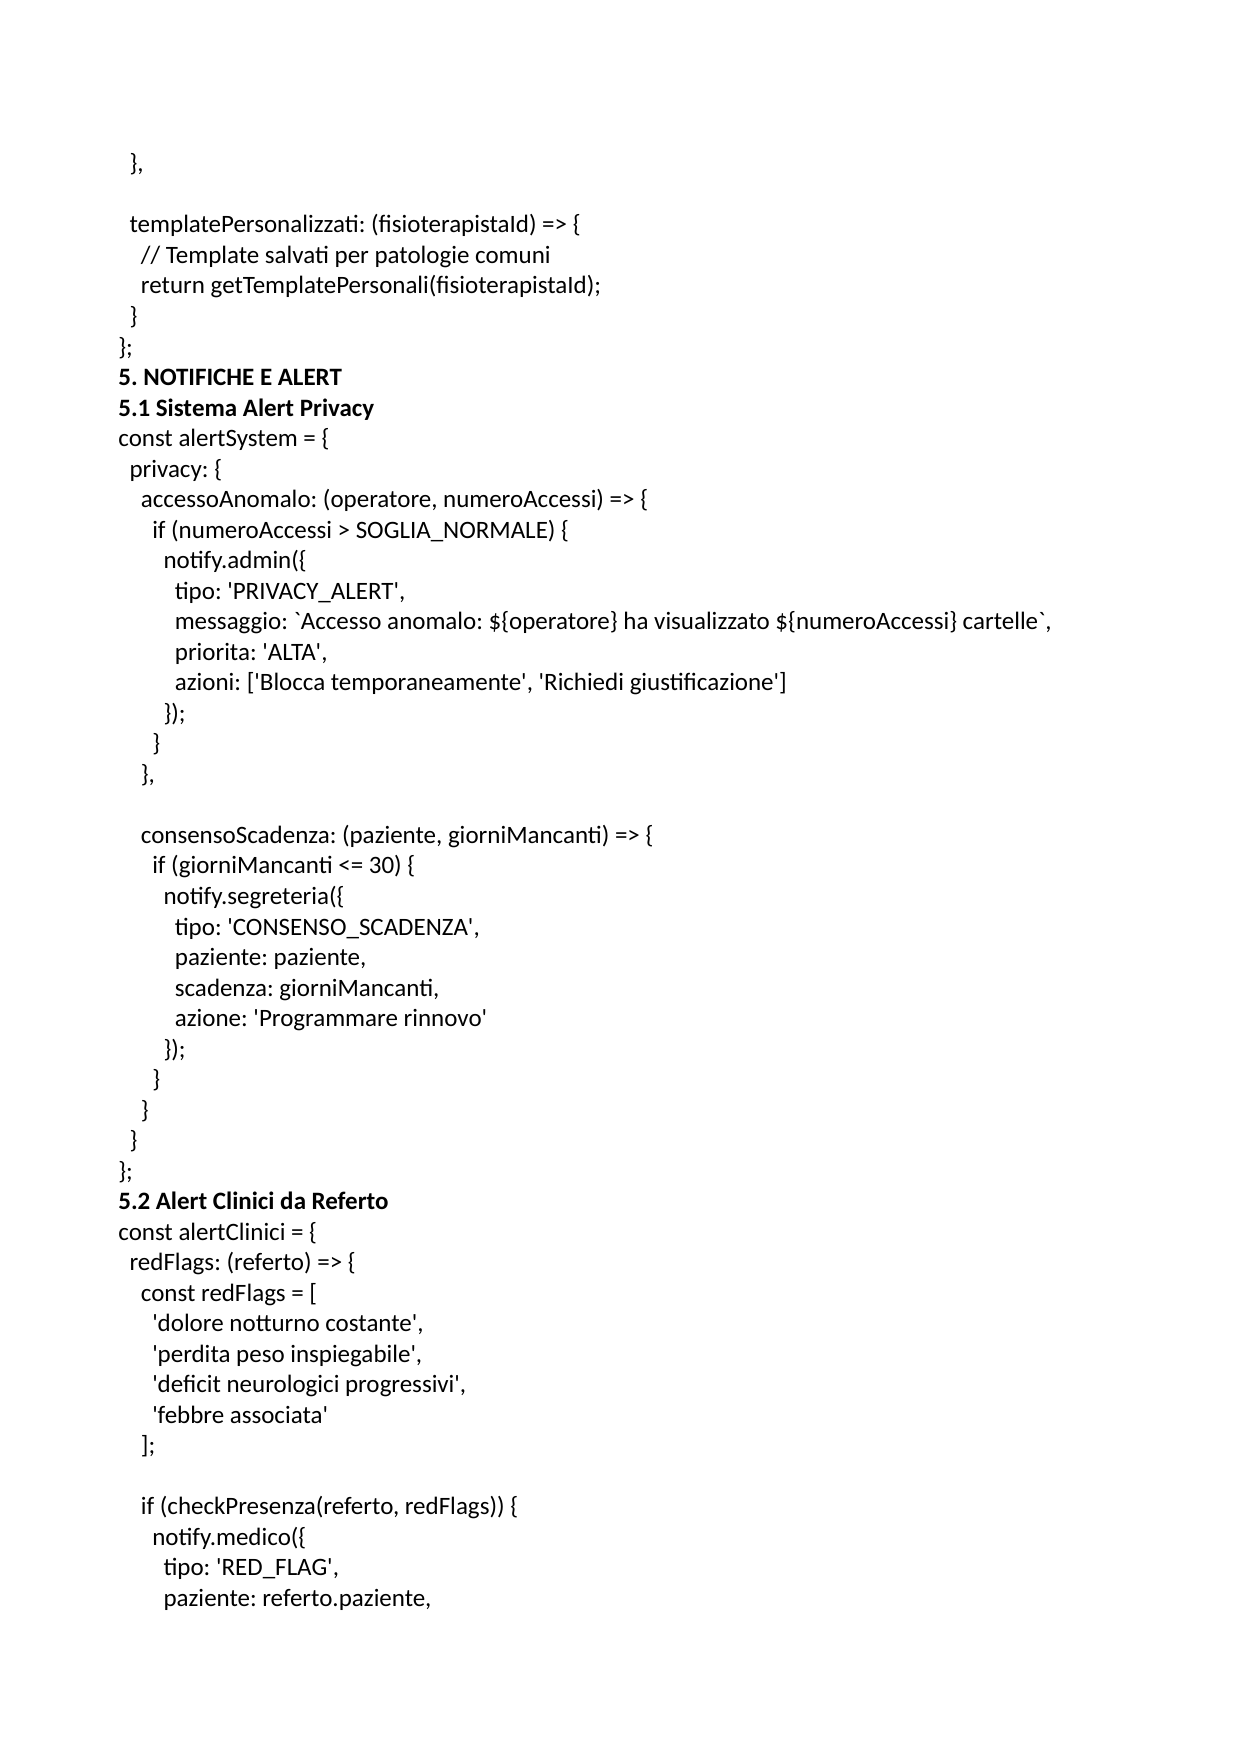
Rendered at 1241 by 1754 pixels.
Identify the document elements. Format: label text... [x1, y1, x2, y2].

text }; [118, 331, 1122, 361]
text } [118, 1063, 1122, 1094]
text // Template salvati per patologie comuni [118, 239, 1122, 270]
text 'dolore notturno costante', [118, 1307, 1122, 1338]
text } [118, 1124, 1122, 1155]
text notify.medico({ [118, 1521, 1122, 1552]
text }, [118, 148, 1122, 178]
text } [118, 727, 1122, 758]
text const redFlags = [ [118, 1277, 1122, 1307]
text 'febbre associata' [118, 1399, 1122, 1429]
text const alertSystem = { [118, 422, 1122, 453]
text } [118, 300, 1122, 331]
text notify.admin({ [118, 544, 1122, 575]
text consensoScadenza: (paziente, giorniMancanti) => { [118, 819, 1122, 849]
text notify.segreteria({ [118, 880, 1122, 911]
text 5. NOTIFICHE E ALERT [118, 361, 1122, 392]
text if (checkPresenza(referto, redFlags)) { [118, 1491, 1122, 1521]
text priorita: 'ALTA', [118, 636, 1122, 666]
text tipo: 'RED_FLAG', [118, 1552, 1122, 1582]
text } [118, 1094, 1122, 1124]
text if (numeroAccessi > SOGLIA_NORMALE) { [118, 514, 1122, 544]
text tipo: 'PRIVACY_ALERT', [118, 575, 1122, 605]
text 5.2 Alert Clinici da Referto [118, 1185, 1122, 1216]
text scadenza: giorniMancanti, [118, 972, 1122, 1002]
text const alertClinici = { [118, 1216, 1122, 1246]
text 'perdita peso inspiegabile', [118, 1338, 1122, 1368]
text tipo: 'CONSENSO_SCADENZA', [118, 911, 1122, 941]
text }, [118, 758, 1122, 788]
text paziente: paziente, [118, 941, 1122, 972]
text accessoAnomalo: (operatore, numeroAccessi) => { [118, 483, 1122, 514]
text }); [118, 697, 1122, 727]
text }; [118, 1155, 1122, 1185]
text if (giorniMancanti <= 30) { [118, 849, 1122, 880]
text azione: 'Programmare rinnovo' [118, 1002, 1122, 1033]
text privacy: { [118, 453, 1122, 483]
text 5.1 Sistema Alert Privacy [118, 392, 1122, 422]
text azioni: ['Blocca temporaneamente', 'Richiedi giustificazione'] [118, 666, 1122, 697]
text ]; [118, 1429, 1122, 1460]
text 'deficit neurologici progressivi', [118, 1368, 1122, 1399]
text messaggio: `Accesso anomalo: ${operatore} ha visualizzato ${numeroAccessi} cartelle`, [118, 605, 1122, 636]
text redFlags: (referto) => { [118, 1246, 1122, 1277]
text return getTemplatePersonali(fisioterapistaId); [118, 270, 1122, 300]
text }); [118, 1033, 1122, 1063]
text templatePersonalizzati: (fisioterapistaId) => { [118, 209, 1122, 239]
text paziente: referto.paziente, [118, 1582, 1122, 1613]
